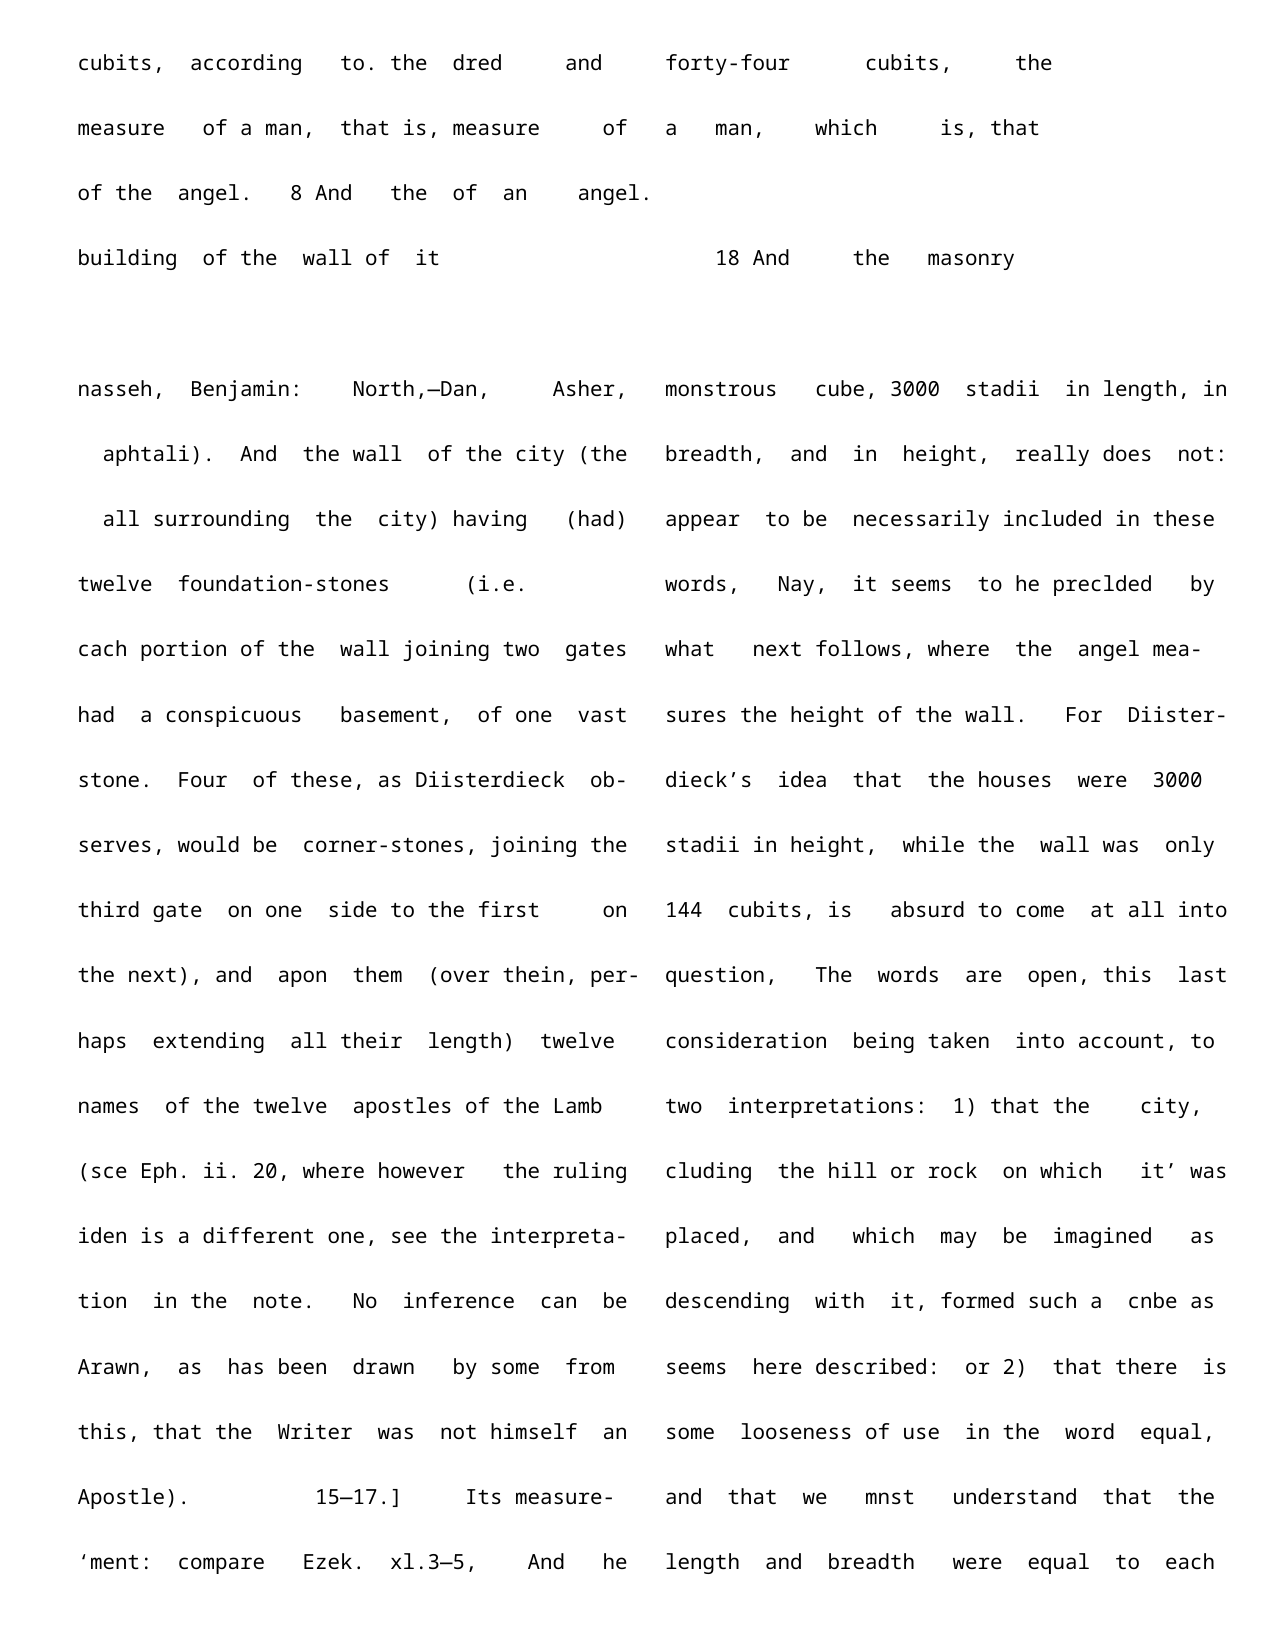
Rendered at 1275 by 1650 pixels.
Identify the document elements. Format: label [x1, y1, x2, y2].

text [15, 15, 1260, 1608]
